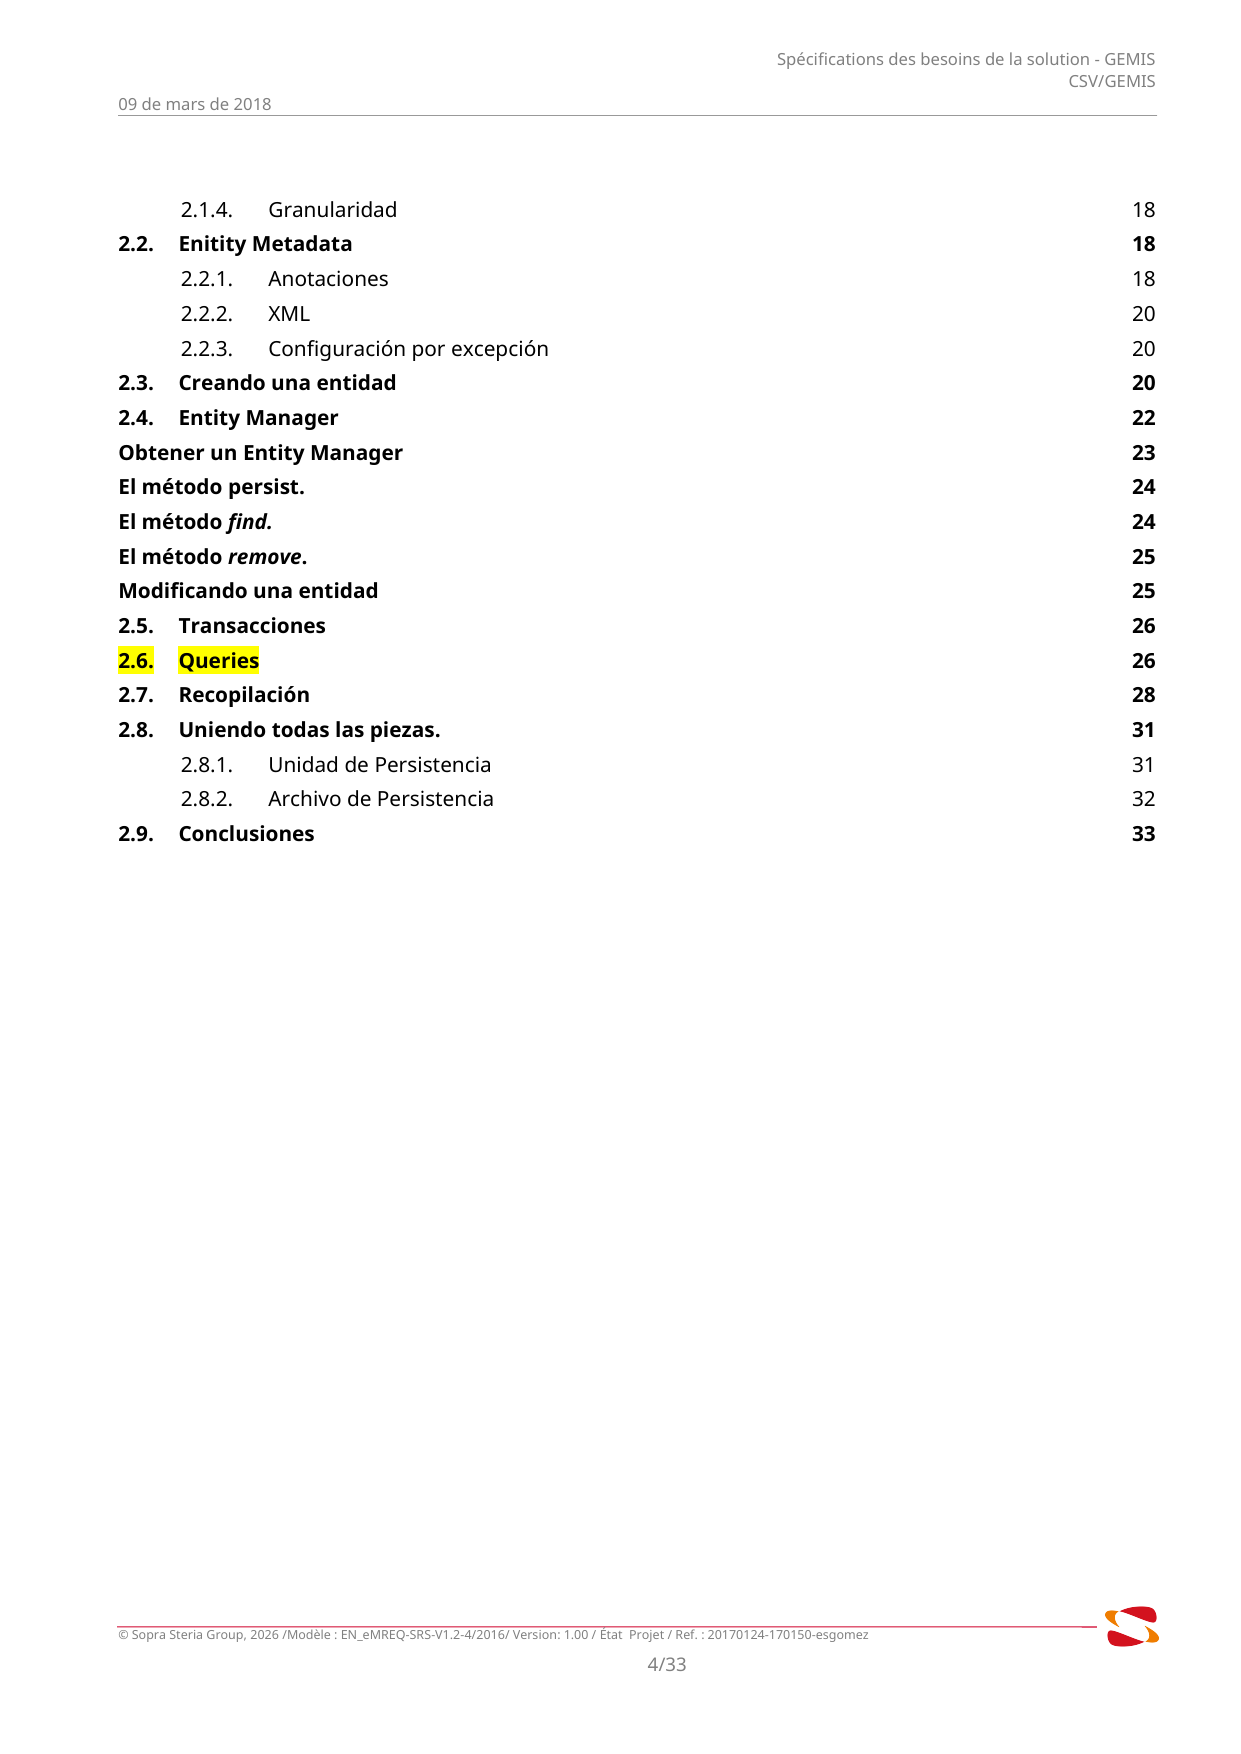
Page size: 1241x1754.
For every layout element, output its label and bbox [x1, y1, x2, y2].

picture [1096, 1600, 1168, 1653]
